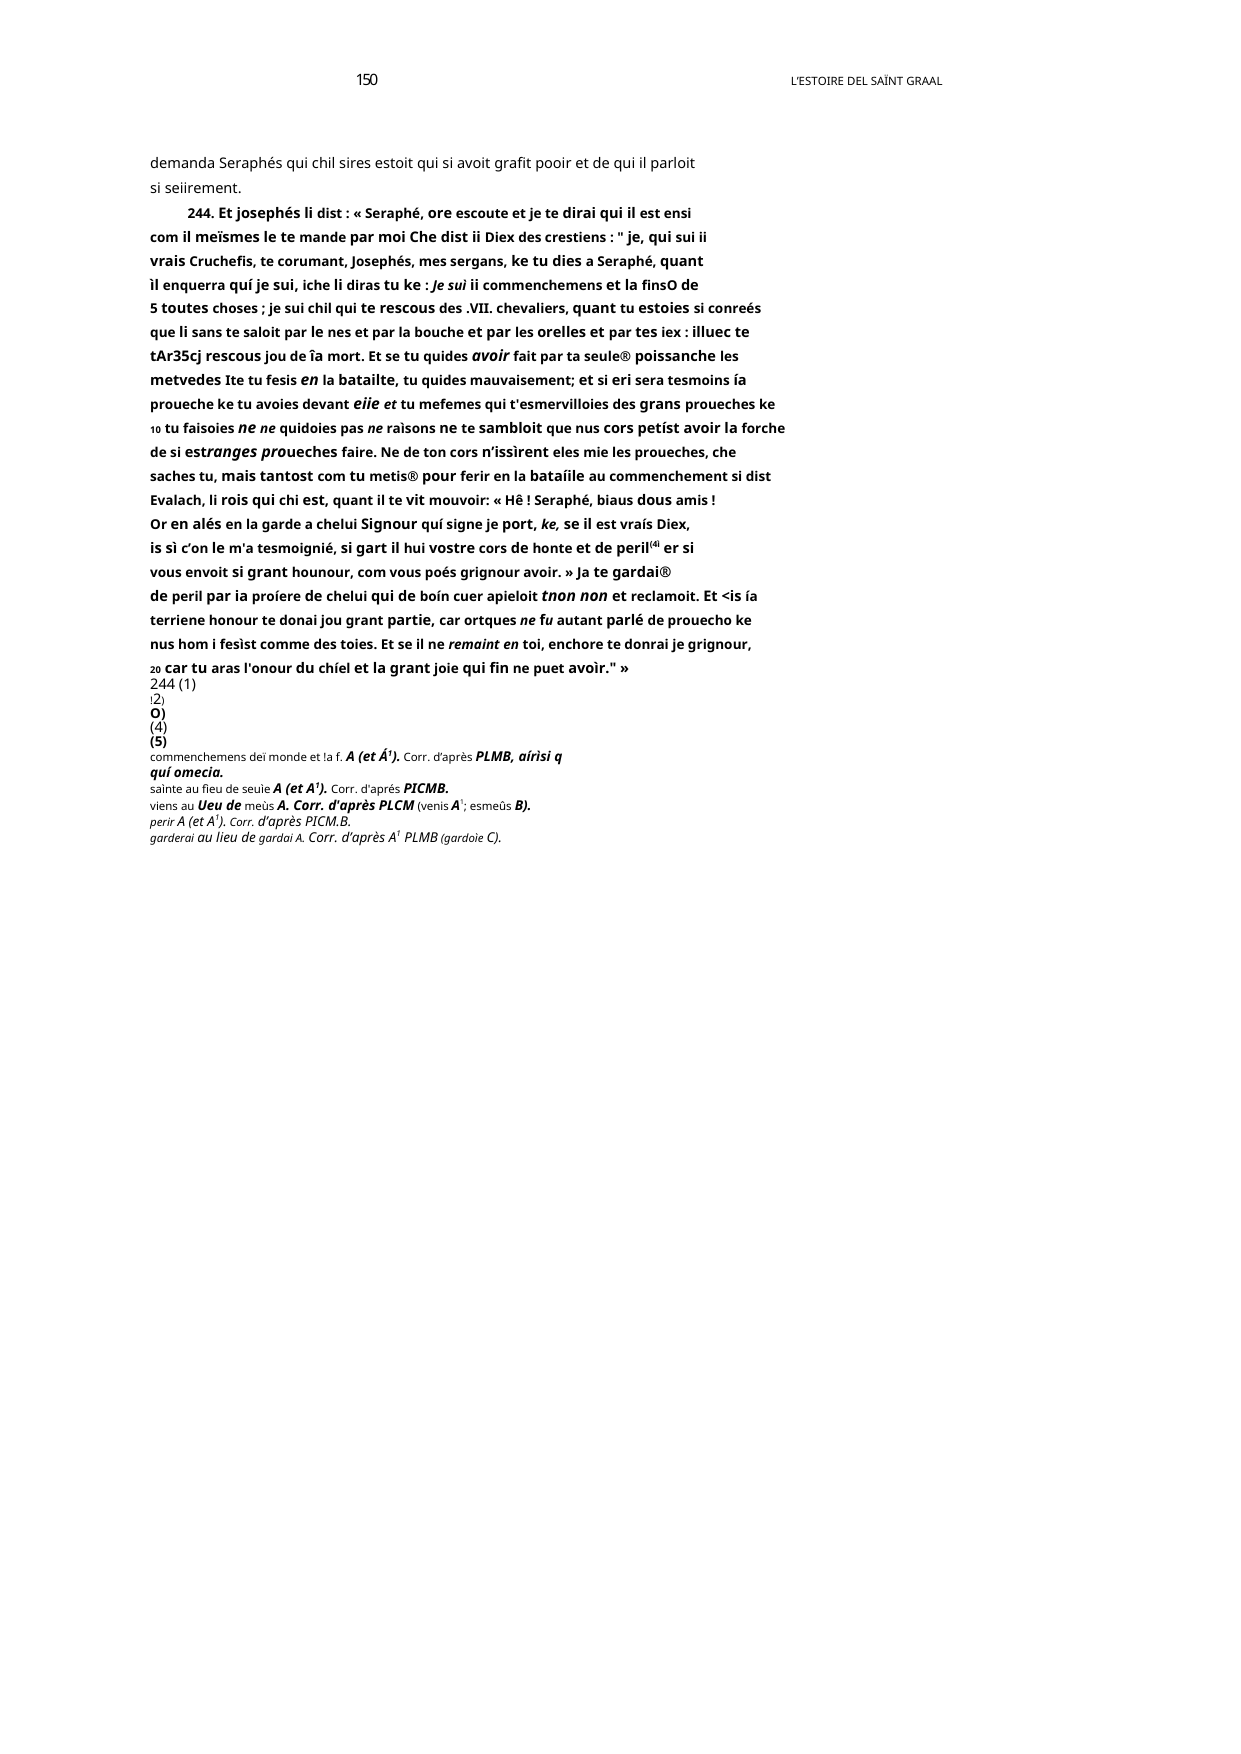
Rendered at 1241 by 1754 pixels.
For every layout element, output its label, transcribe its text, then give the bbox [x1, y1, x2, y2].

text garderai au lieu de gardai A. Corr. d’après A1 PLMB (gardoìe C). [150, 829, 1090, 845]
text viens au Ueu de meùs A. Corr. d'après PLCM (venis A1; esmeûs B). [150, 797, 1090, 813]
text perir A (et A1). Corr. d’après PICM.B. [150, 813, 1090, 829]
text (5) [150, 735, 1090, 749]
text O) [150, 707, 1090, 721]
text demanda Seraphés qui chil sires estoit qui si avoit grafit pooir et de qui il parloit si seiirement. [150, 149, 1090, 199]
text saìnte au fìeu de seuìe A (et A1). Corr. d'aprés PICMB. [150, 781, 1090, 797]
text !2) [150, 693, 1090, 707]
text (4) [150, 721, 1090, 735]
text commenchemens deï monde et !a f. A (et Á1). Corr. d’après PLMB, aírìsi q quí omecia. [150, 749, 1090, 781]
text 244. Et josephés li dist : « Seraphé, ore escoute et je te dirai qui il est ensi com il meïsmes le te mande par moi Che dist ii Diex des crestiens : " je, qui sui ii vrais Cruchefis, te corumant, Josephés, mes sergans, ke tu dies a Seraphé, quant ìl enquerra quí je sui, iche li diras tu ke : Je suì ii commenchemens et la finsO de 5 toutes choses ; je sui chil qui te rescous des .VII. chevaliers, quant tu estoies si conreés que li sans te saloit par le nes et par la bouche et par les orelles et par tes iex : illuec te tAr35cj rescous jou de îa mort. Et se tu quides avoir fait par ta seule® poissanche les metvedes Ite tu fesis en la batailte, tu quides mauvaisement; et si eri sera tesmoins ía proueche ke tu avoies devant eiie et tu mefemes qui t'esmervilloies des grans proueches ke 10 tu faisoies ne ne quidoies pas ne raìsons ne te sambloit que nus cors petíst avoir la forche de si estranges proueches faire. Ne de ton cors n’issìrent eles mie les proueches, che saches tu, mais tantost com tu metis® pour ferir en la bataíile au commenchement si dist Evalach, li rois qui chi est, quant il te vit mouvoir: « Hê ! Seraphé, biaus dous amis ! Or en alés en la garde a chelui Signour quí signe je port, ke, se il est vraís Diex, is sì c’on le m'a tesmoignié, si gart il hui vostre cors de honte et de peril(4ì er si vous envoit si grant hounour, com vous poés grignour avoir. » Ja te gardai® de peril par ia proíere de chelui qui de boín cuer apieloit tnon non et reclamoit. Et <is ía terriene honour te donai jou grant partie, car ortques ne fu autant parlé de prouecho ke nus hom i fesìst comme des toies. Et se il ne remaint en toi, enchore te donrai je grignour, 20 car tu aras l'onour du chíel et la grant joie qui fin ne puet avoìr." » [150, 199, 1090, 678]
text 244 (1) [150, 678, 1090, 693]
